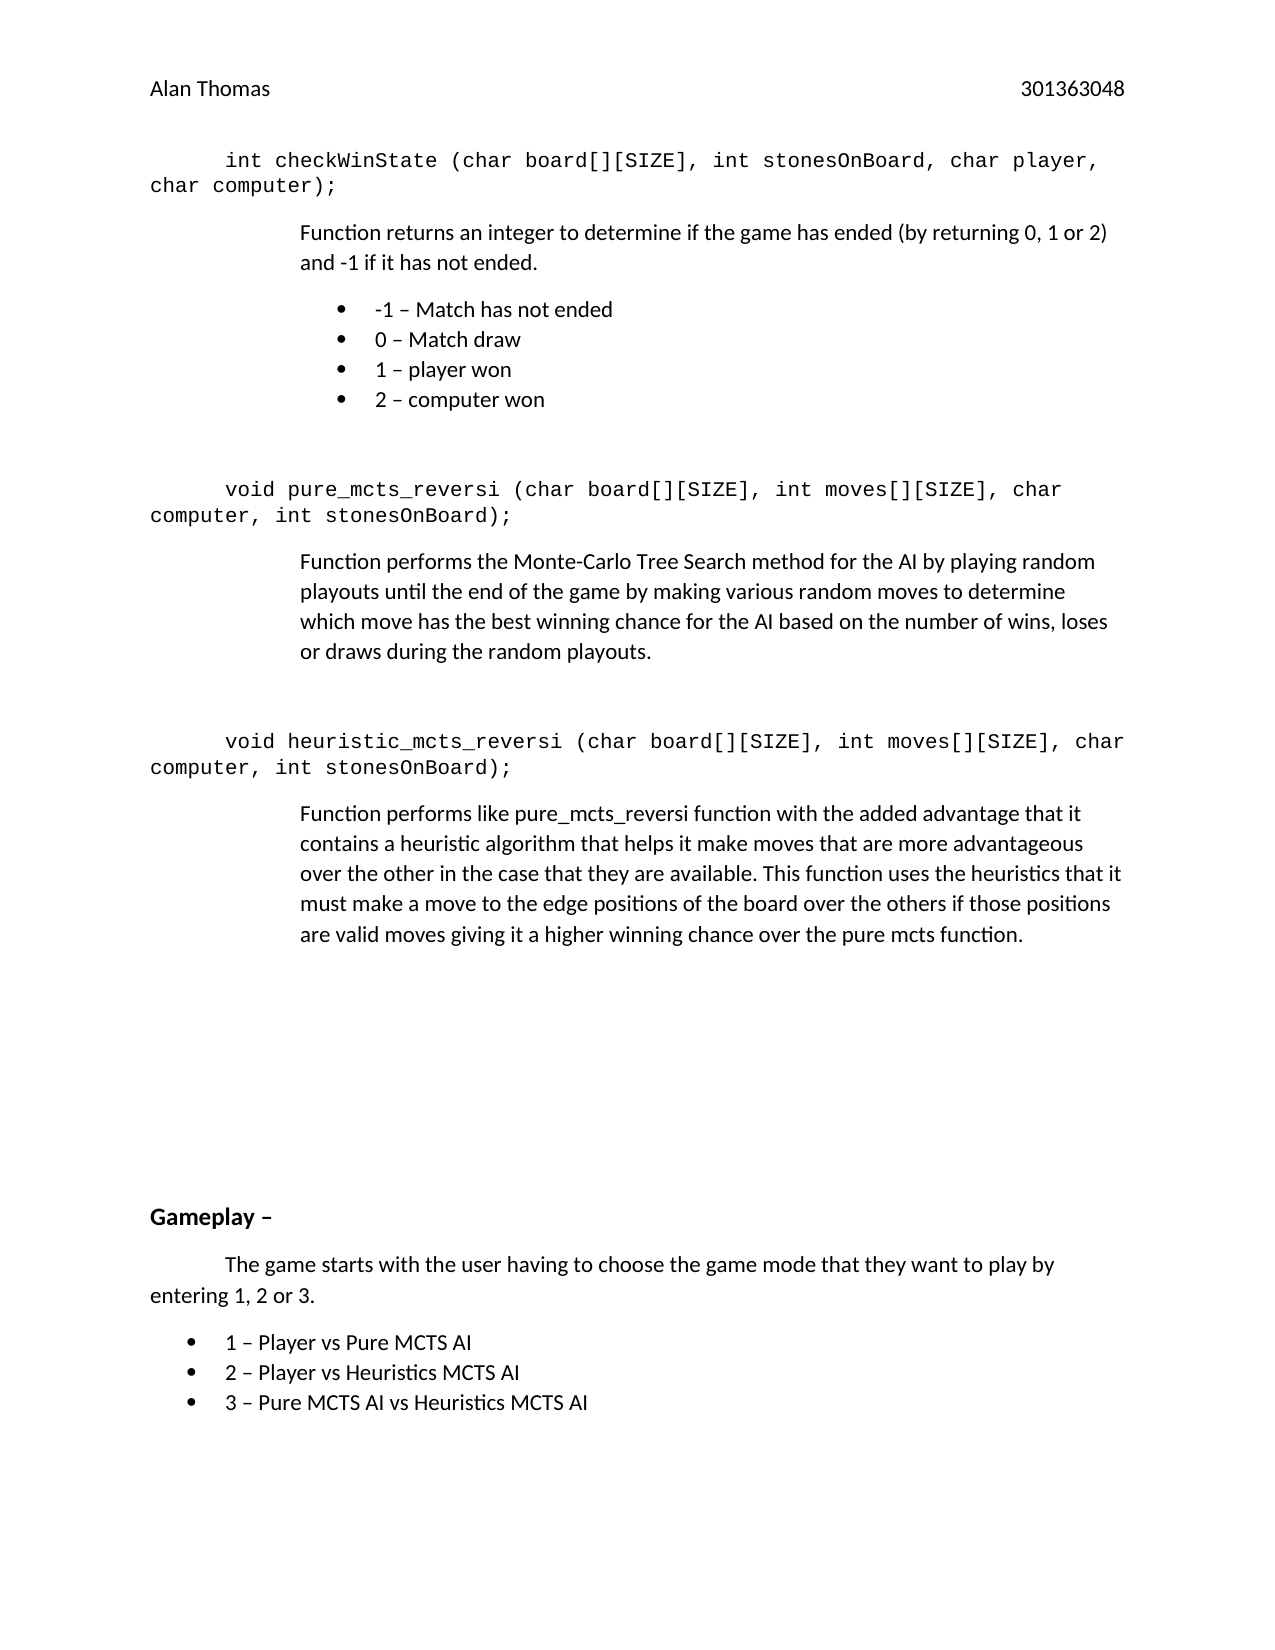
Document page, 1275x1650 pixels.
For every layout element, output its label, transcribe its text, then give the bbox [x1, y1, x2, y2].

text The game starts with the user having to choose the game mode that they want to play by entering 1, 2 or 3. [150, 1251, 1125, 1309]
list 2 – Player vs Heuristics MCTS AI [187, 1358, 1125, 1386]
text Function returns an integer to determine if the game has ended (by returning 0, 1 or 2) and -1 if it has not ended. [300, 218, 1125, 276]
list 1 – player won [337, 355, 1125, 383]
list -1 – Match has not ended [337, 295, 1125, 323]
text void heuristic_mcts_reversi (char board[][SIZE], int moves[][SIZE], char computer, int stonesOnBoard); [150, 731, 1125, 780]
list 0 – Match draw [337, 325, 1125, 353]
list 1 – Player vs Pure MCTS AI [187, 1328, 1125, 1356]
list 2 – computer won [337, 385, 1125, 413]
list 3 – Pure MCTS AI vs Heuristics MCTS AI [187, 1388, 1125, 1416]
text Function performs like pure_mcts_reversi function with the added advantage that it contains a heuristic algorithm that helps it make moves that are more advantageous over the other in the case that they are available. This function uses the heuristics that it must make a move to the edge positions of the board over the others if those positions are valid moves giving it a higher winning chance over the pure mcts function. [300, 799, 1125, 948]
text int checkWinState (char board[][SIZE], int stonesOnBoard, char player, char computer); [150, 150, 1125, 199]
text void pure_mcts_reversi (char board[][SIZE], int moves[][SIZE], char computer, int stonesOnBoard); [150, 479, 1125, 528]
text Function performs the Monte-Carlo Tree Search method for the AI by playing random playouts until the end of the game by making various random moves to determine which move has the best winning chance for the AI based on the number of wins, loses or draws during the random playouts. [300, 547, 1125, 666]
text Gameplay – [150, 1201, 1125, 1232]
